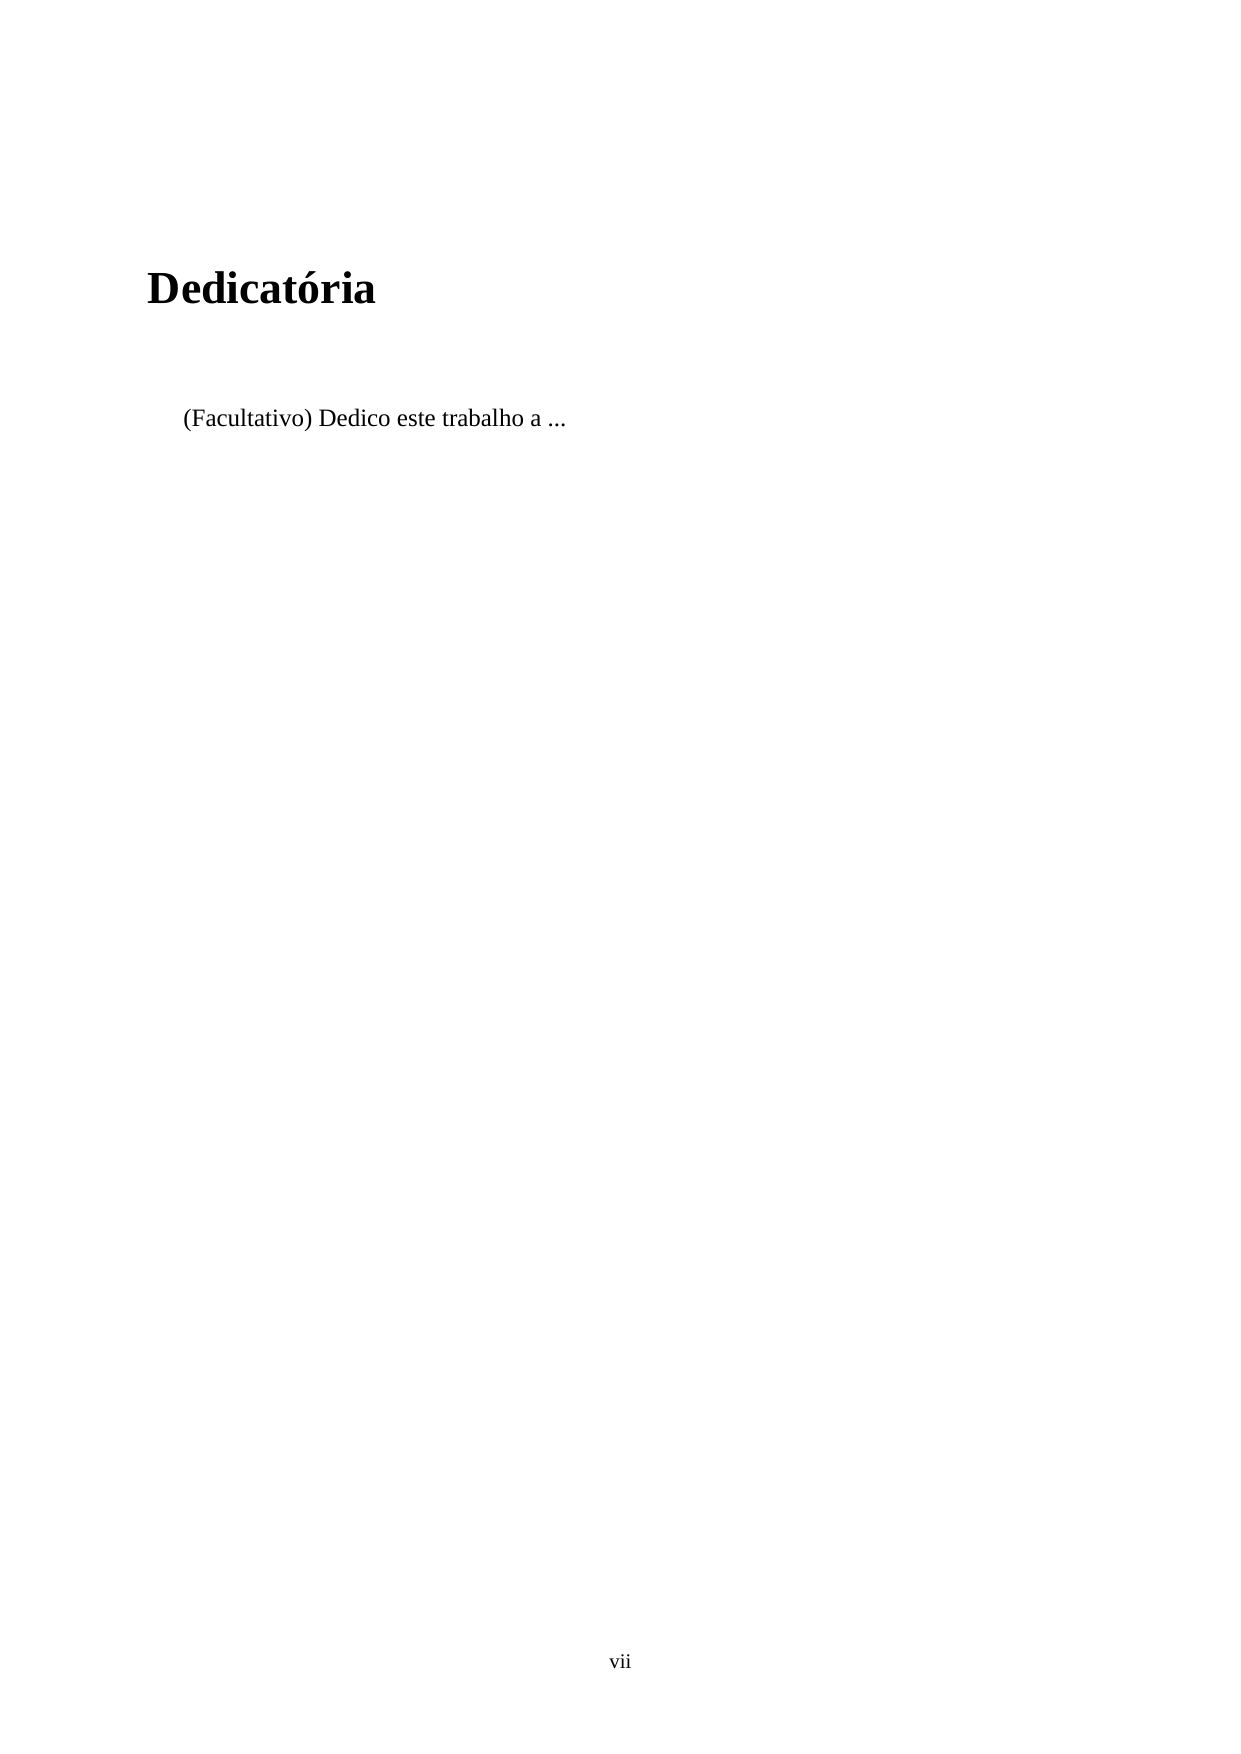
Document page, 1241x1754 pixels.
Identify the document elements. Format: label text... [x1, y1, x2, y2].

text Dedicatória [148, 260, 1081, 313]
text (Facultativo) Dedico este trabalho a ... [148, 403, 1092, 432]
